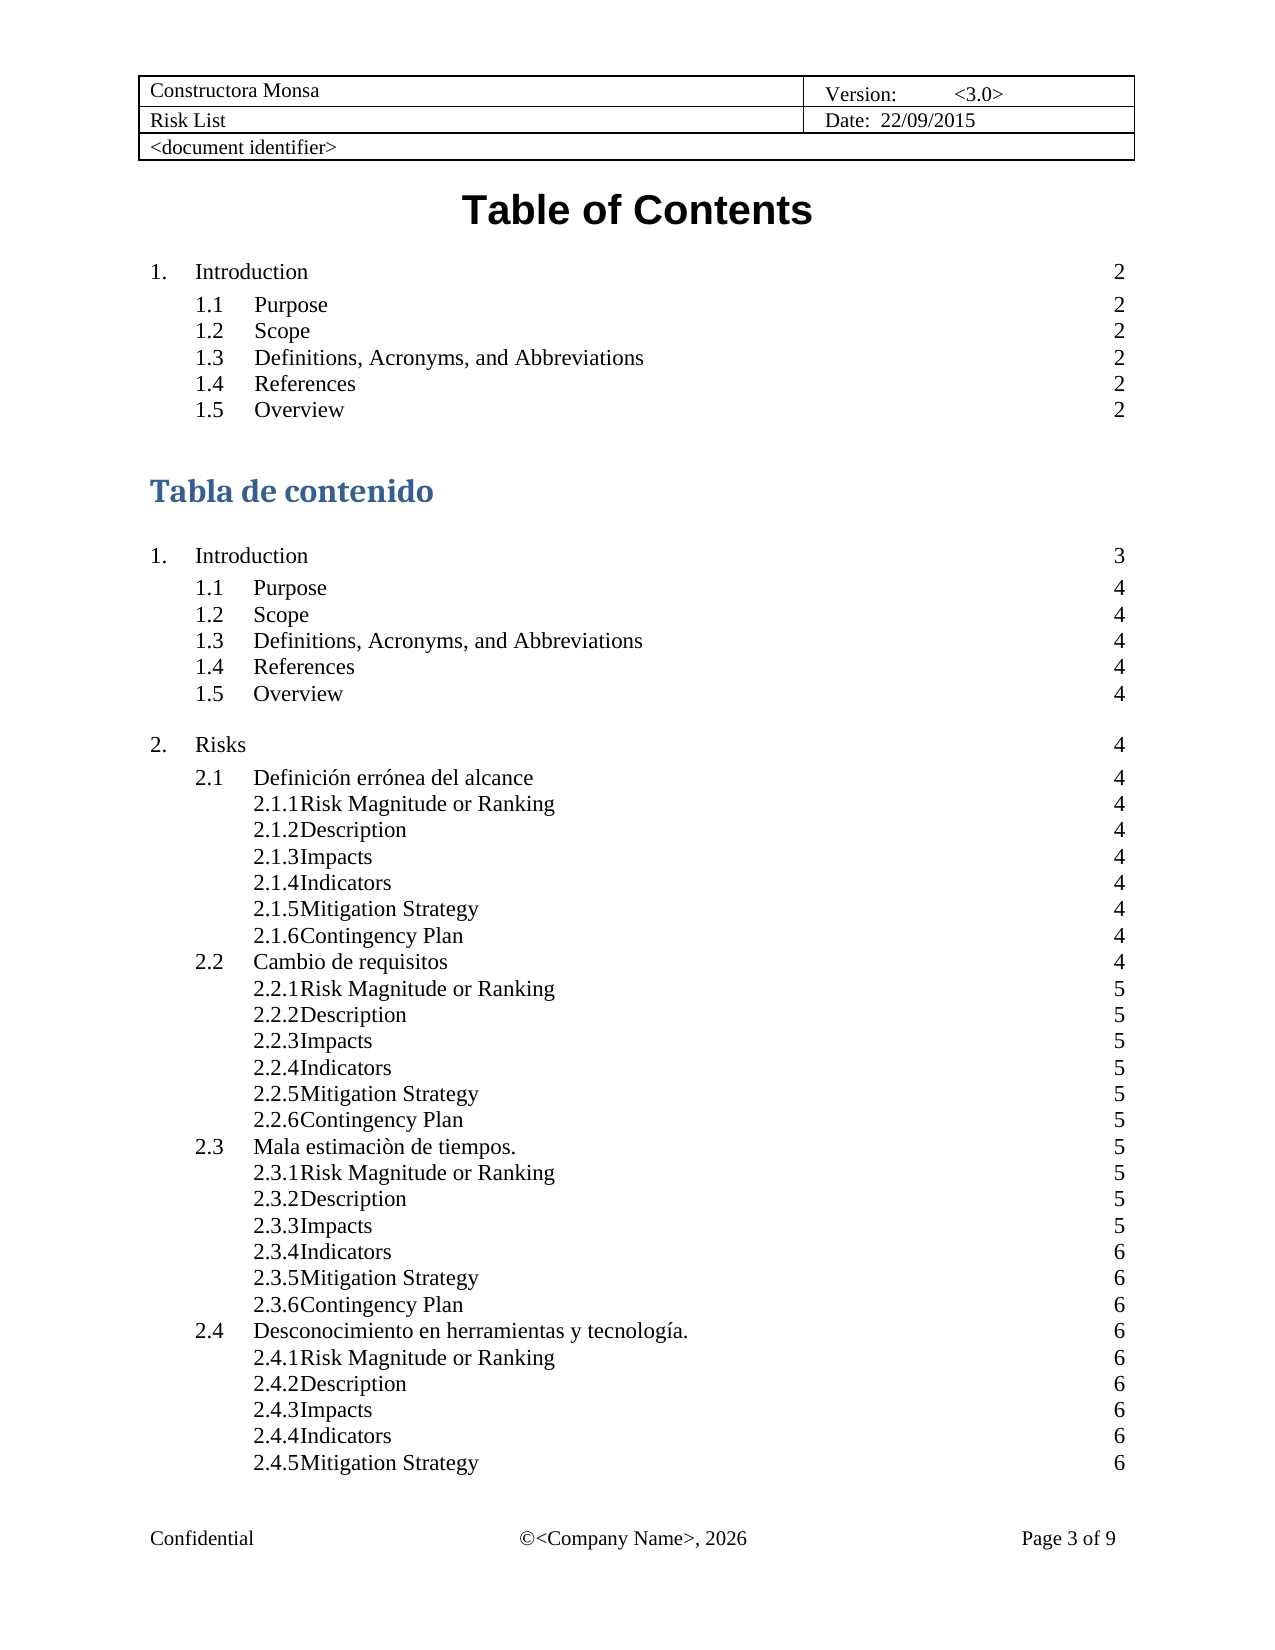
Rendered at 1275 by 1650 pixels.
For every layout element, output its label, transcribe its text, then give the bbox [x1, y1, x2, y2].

text 1. Introduction 2 [150, 258, 1050, 285]
text 1.5 Overview 2 [195, 396, 1050, 423]
text 1.2 Scope 2 [195, 317, 1050, 344]
text 1.4 References 2 [195, 370, 1050, 396]
text 1.1 Purpose 2 [195, 291, 1050, 317]
text 1.3 Definitions, Acronyms, and Abbreviations 2 [195, 344, 1050, 370]
title Table of Contents [150, 185, 1125, 233]
